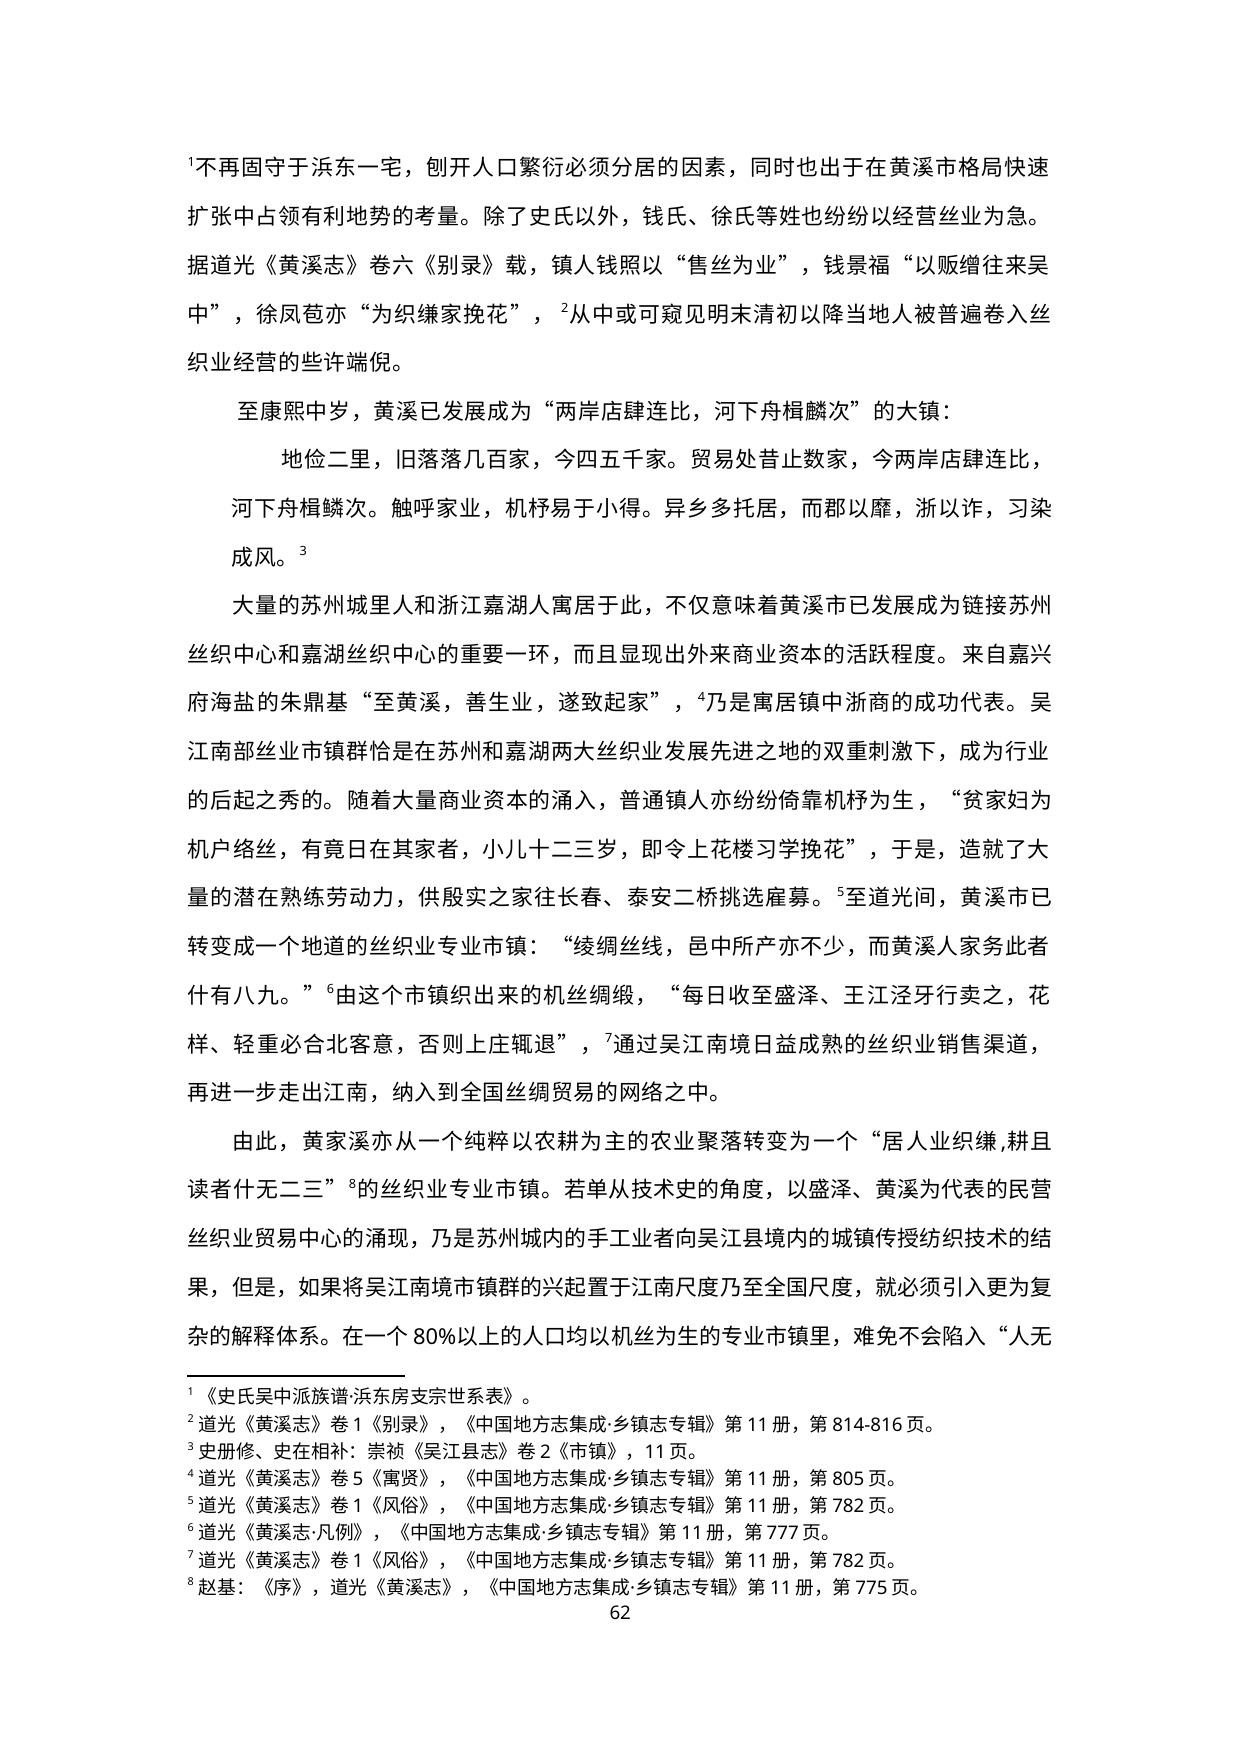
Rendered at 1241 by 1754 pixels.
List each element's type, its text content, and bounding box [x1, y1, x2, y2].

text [187, 150, 1053, 377]
text 大量的苏州城里人和浙江嘉湖人寓居于此，不仅意味着黄溪市已发展成为链接苏州丝织中心和嘉湖丝织中心的重要一环，而且显现出外来商业资本的活跃程度。来自嘉兴府海盐的朱鼎基“至黄溪，善生业，遂致起家”，乃是寓居镇中浙商的成功代表。吴江南部丝业市镇群恰是在苏州和嘉湖两大丝织业发展先进之地的双重刺激下，成为行业的后起之秀的。随着大量商业资本的涌入，普通镇人亦纷纷倚靠机杼为生，“贫家妇为机户络丝，有竟日在其家者，小儿十二三岁，即令上花楼习学挽花”，于是，造就了大量的潜在熟练劳动力，供殷实之家往长春、泰安二桥挑选雇募。至道光间，黄溪市已转变成一个地道的丝织业专业市镇：“绫绸丝线，邑中所产亦不少，而黄溪人家务此者什有八九。”由这个市镇织出来的机丝绸缎，“每日收至盛泽、王江泾牙行卖之，花样、轻重必合北客意，否则上庄辄退”，通过吴江南境日益成熟的丝织业销售渠道，再进一步走出江南，纳入到全国丝绸贸易的网络之中。 [187, 587, 1053, 1107]
text 地俭二里，旧落落几百家，今四五千家。贸易处昔止数家，今两岸店肆连比，河下舟楫鳞次。触呼家业，机杼易于小得。异乡多托居，而郡以靡，浙以诈，习染成风。 [231, 442, 1053, 572]
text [187, 1123, 1053, 1351]
text 至康熙中岁，黄溪已发展成为“两岸店肆连比，河下舟楫麟次”的大镇： [187, 393, 1053, 426]
